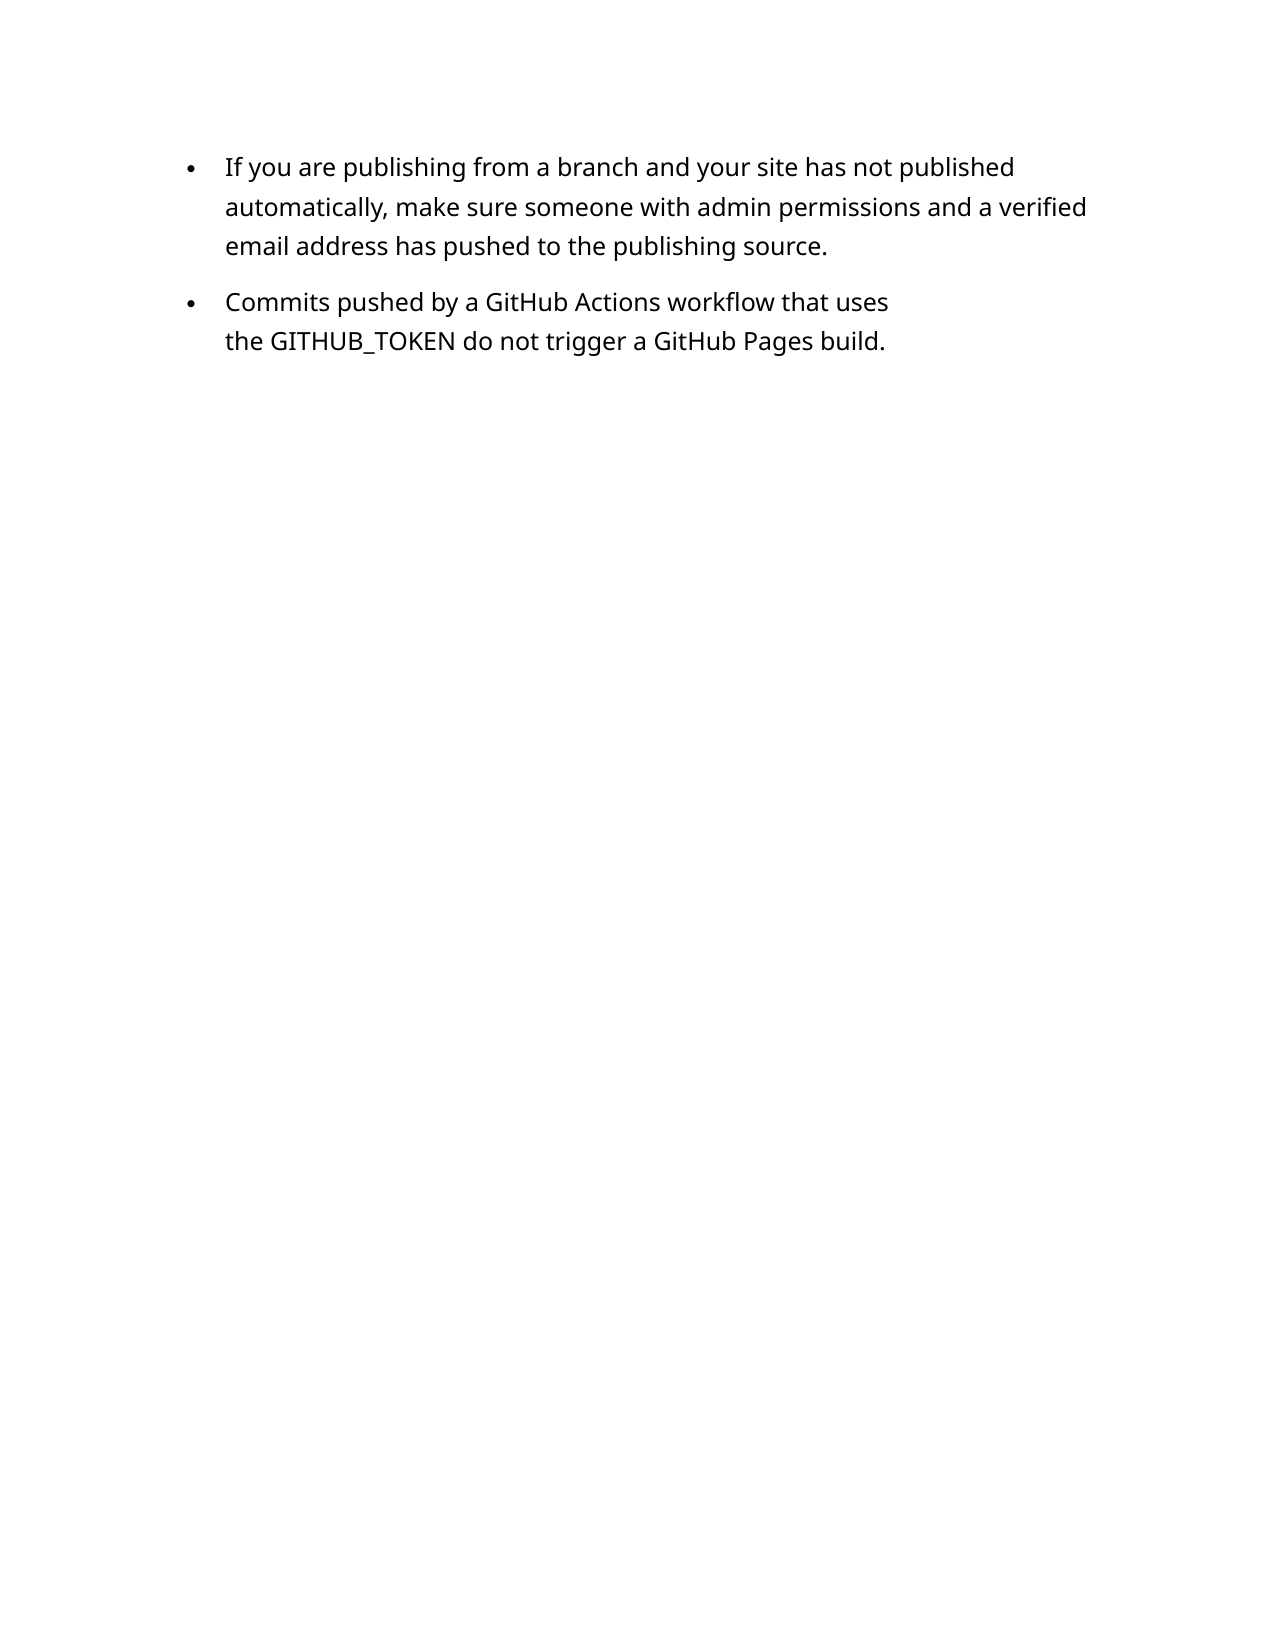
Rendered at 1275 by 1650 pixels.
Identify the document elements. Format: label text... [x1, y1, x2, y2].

list Commits pushed by a GitHub Actions workflow that uses the GITHUB_TOKEN do not trigger a GitHub Pages build. [187, 284, 1125, 357]
list If you are publishing from a branch and your site has not published automatically, make sure someone with admin permissions and a verified email address has pushed to the publishing source. [187, 150, 1125, 262]
